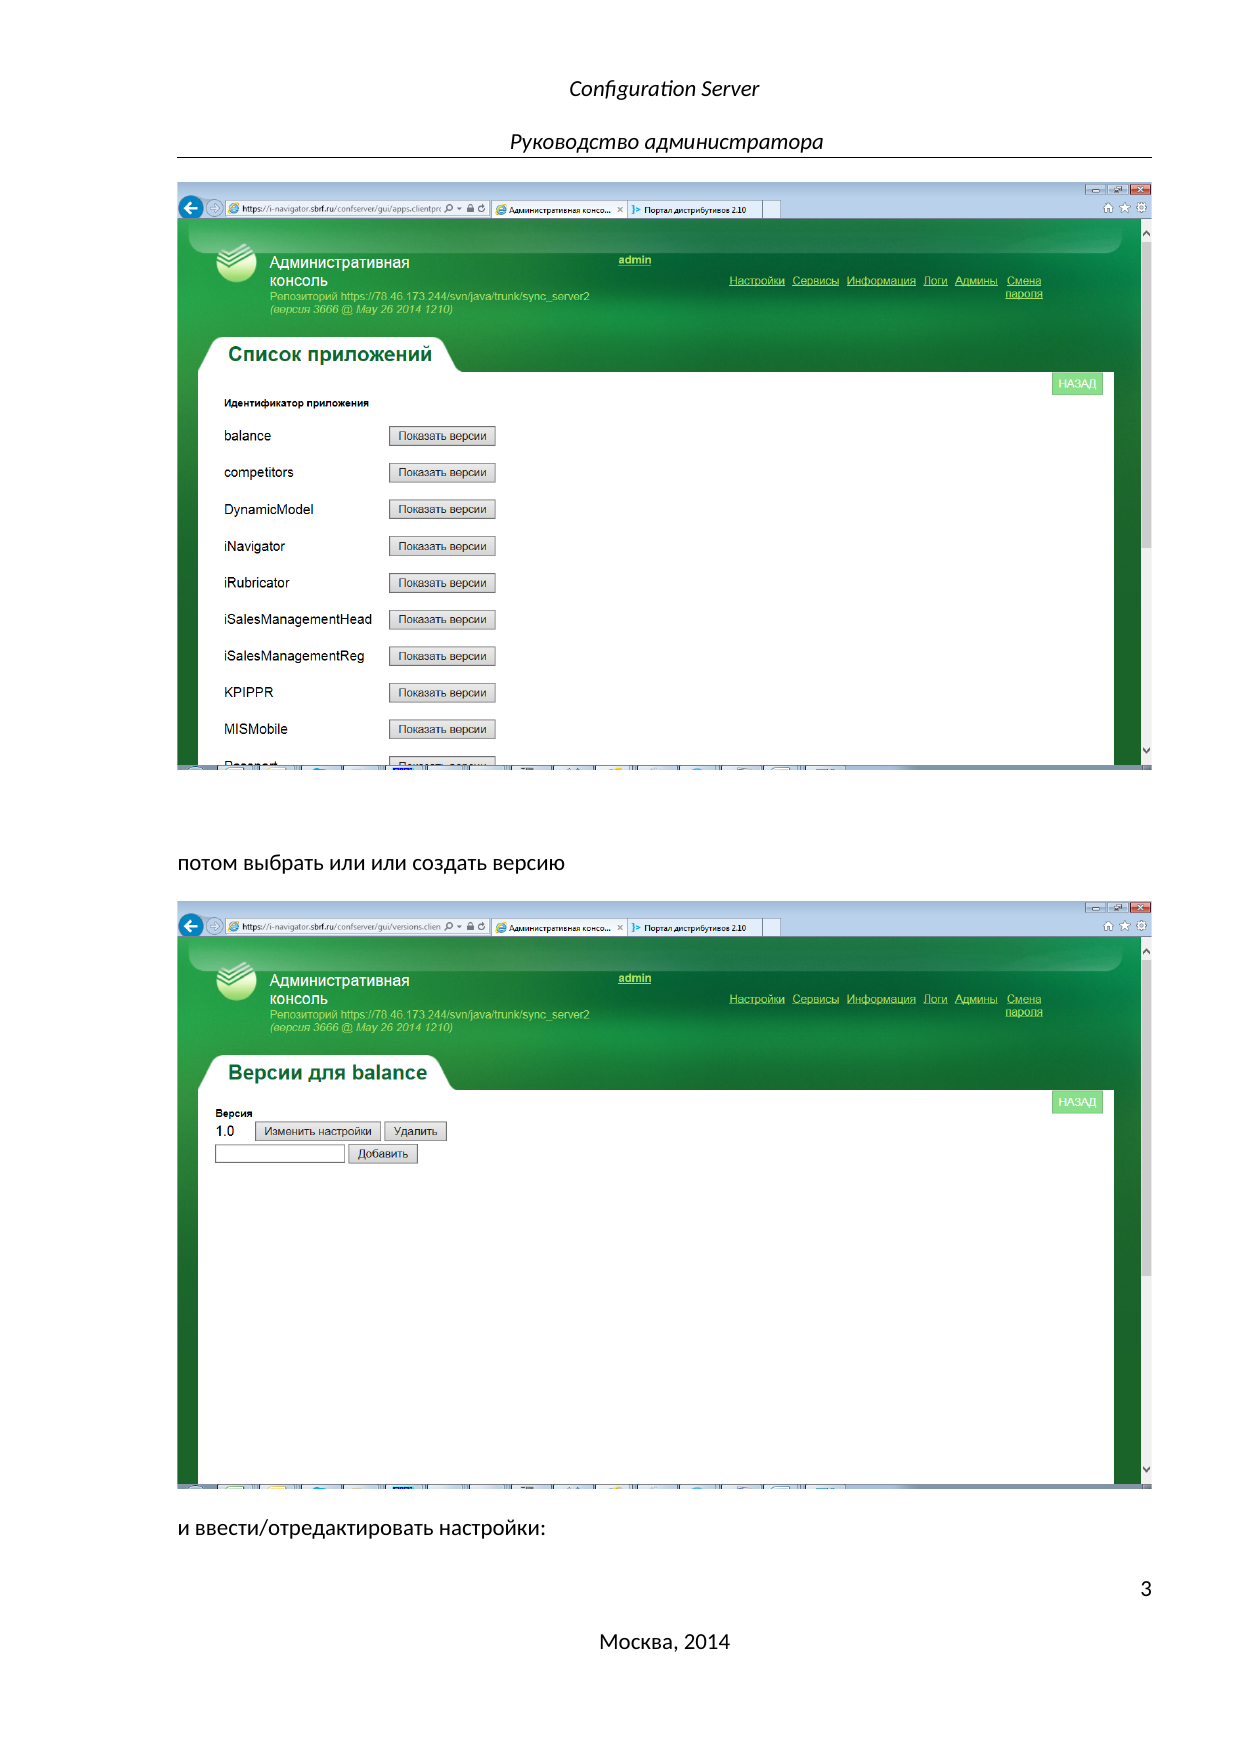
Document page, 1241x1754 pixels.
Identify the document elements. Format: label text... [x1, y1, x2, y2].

text потом выбрать или или создать версию [177, 848, 1152, 876]
picture [177, 182, 1152, 770]
picture [177, 901, 1152, 1489]
text и ввести/отредактировать настройки: [177, 1513, 1152, 1541]
